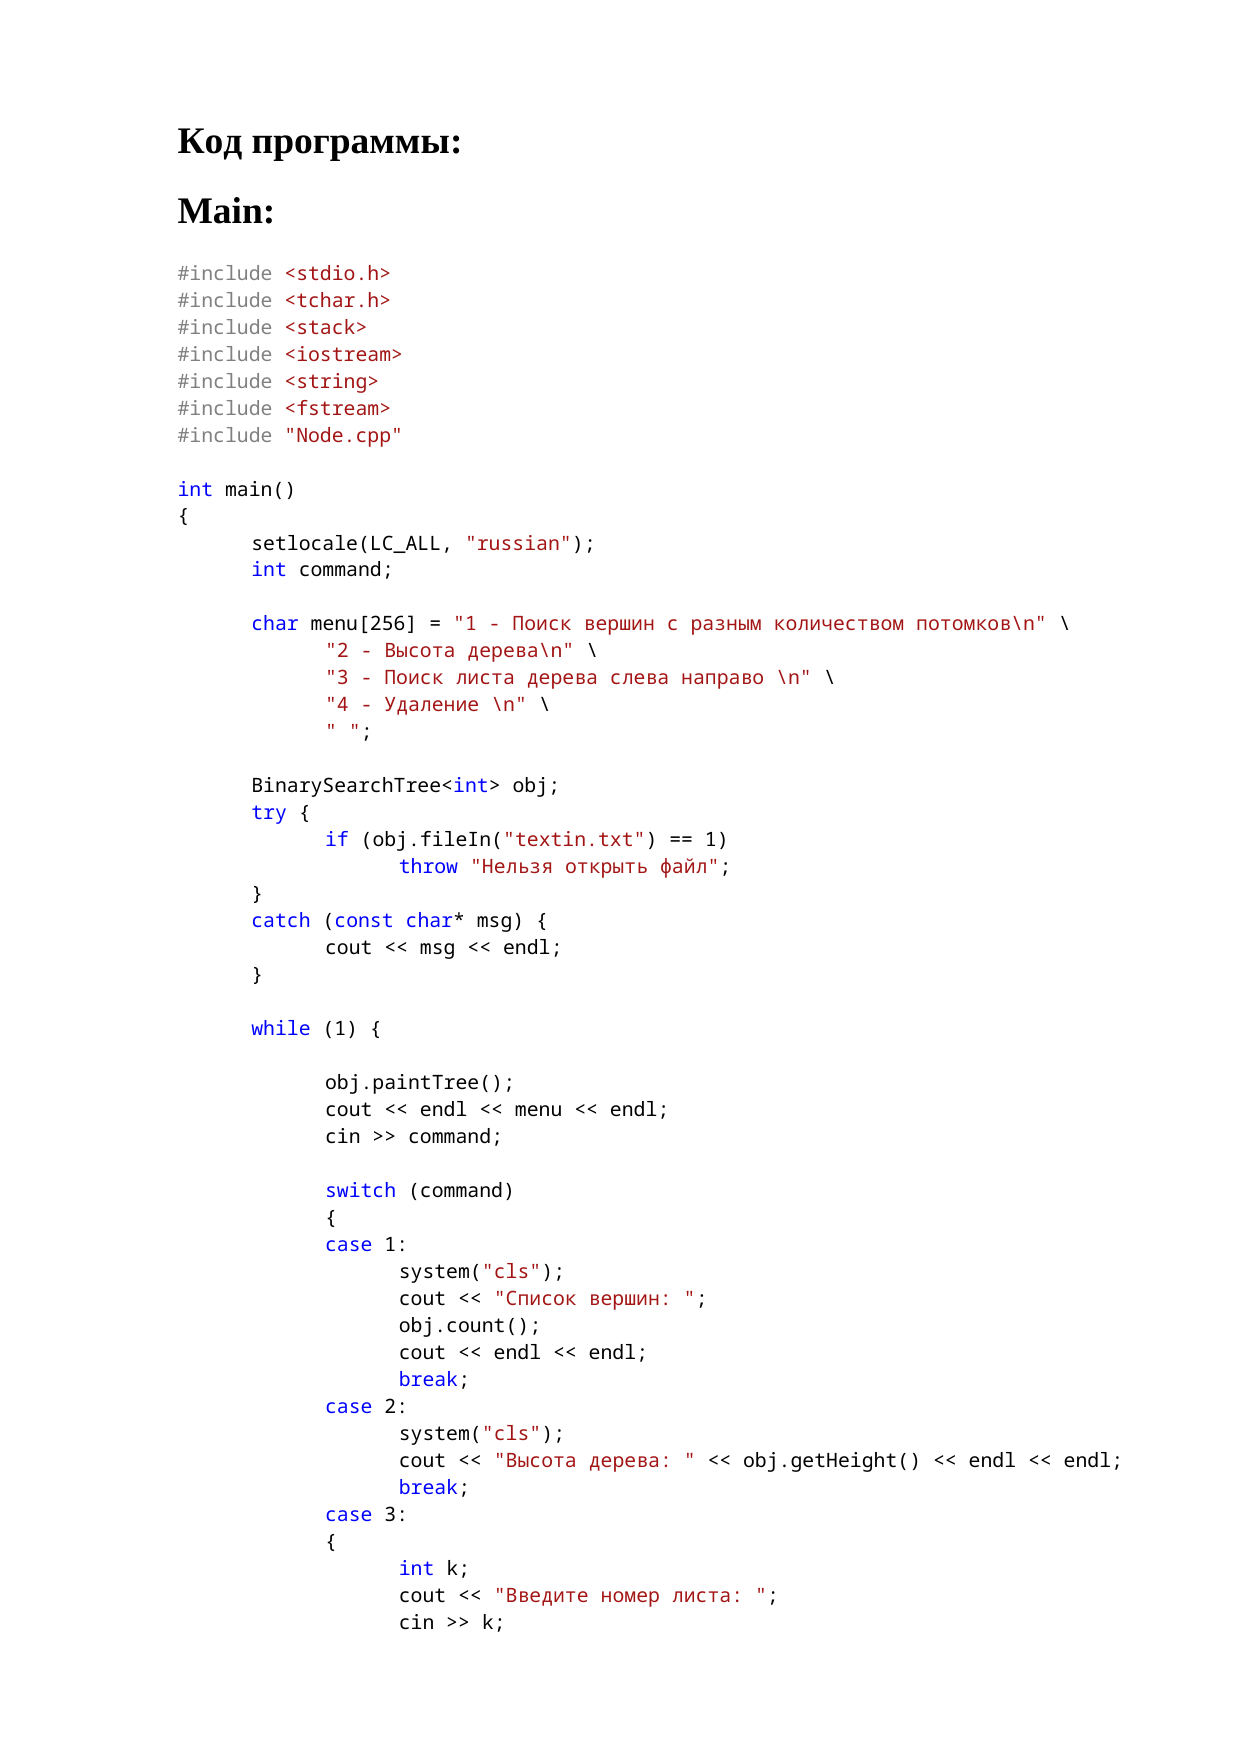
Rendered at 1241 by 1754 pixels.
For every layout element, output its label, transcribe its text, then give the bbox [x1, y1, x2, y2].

text obj.paintTree(); [177, 1068, 1152, 1095]
text cout << endl << menu << endl; [177, 1095, 1152, 1122]
text #include <iostream> [177, 340, 1152, 367]
text int command; [177, 556, 1152, 583]
text int k; [177, 1554, 1152, 1581]
text { [177, 502, 1152, 529]
text case 1: [177, 1230, 1152, 1257]
text system("cls"); [177, 1257, 1152, 1284]
text cout << "Высота дерева: " << obj.getHeight() << endl << endl; [177, 1446, 1152, 1473]
text { [177, 1527, 1152, 1554]
text obj.count(); [177, 1311, 1152, 1338]
text #include <string> [177, 367, 1152, 394]
text #include <stack> [177, 313, 1152, 340]
text cin >> k; [177, 1608, 1152, 1635]
text if (obj.fileIn("textin.txt") == 1) [177, 826, 1152, 852]
text system("cls"); [177, 1419, 1152, 1446]
text cin >> command; [177, 1122, 1152, 1149]
text Main: [177, 188, 1152, 232]
text #include <tchar.h> [177, 286, 1152, 313]
text int main() [177, 475, 1152, 502]
text } [177, 879, 1152, 906]
text cout << endl << endl; [177, 1338, 1152, 1365]
text cout << "Список вершин: "; [177, 1284, 1152, 1311]
text { [177, 1203, 1152, 1230]
text BinarySearchTree<int> obj; [177, 772, 1152, 798]
text Код программы: [177, 118, 1152, 161]
text while (1) { [177, 1014, 1152, 1041]
text char menu[256] = "1 - Поиск вершин с разным количеством потомков\n" \ [177, 610, 1152, 637]
text #include <fstream> [177, 394, 1152, 421]
text setlocale(LC_ALL, "russian"); [177, 529, 1152, 556]
text case 3: [177, 1500, 1152, 1527]
text "4 - Удаление \n" \ [177, 691, 1152, 718]
text cout << msg << endl; [177, 933, 1152, 960]
text switch (command) [177, 1176, 1152, 1203]
text throw "Нельзя открыть файл"; [177, 852, 1152, 879]
text " "; [177, 718, 1152, 744]
text case 2: [177, 1392, 1152, 1419]
text } [177, 960, 1152, 987]
text "2 - Высота дерева\n" \ [177, 637, 1152, 664]
text #include "Node.cpp" [177, 421, 1152, 448]
text #include <stdio.h> [177, 259, 1152, 286]
text cout << "Введите номер листа: "; [177, 1581, 1152, 1608]
text "3 - Поиск листа дерева слева направо \n" \ [177, 664, 1152, 691]
text break; [177, 1473, 1152, 1500]
text try { [177, 798, 1152, 826]
text break; [177, 1365, 1152, 1392]
text catch (const char* msg) { [177, 906, 1152, 933]
